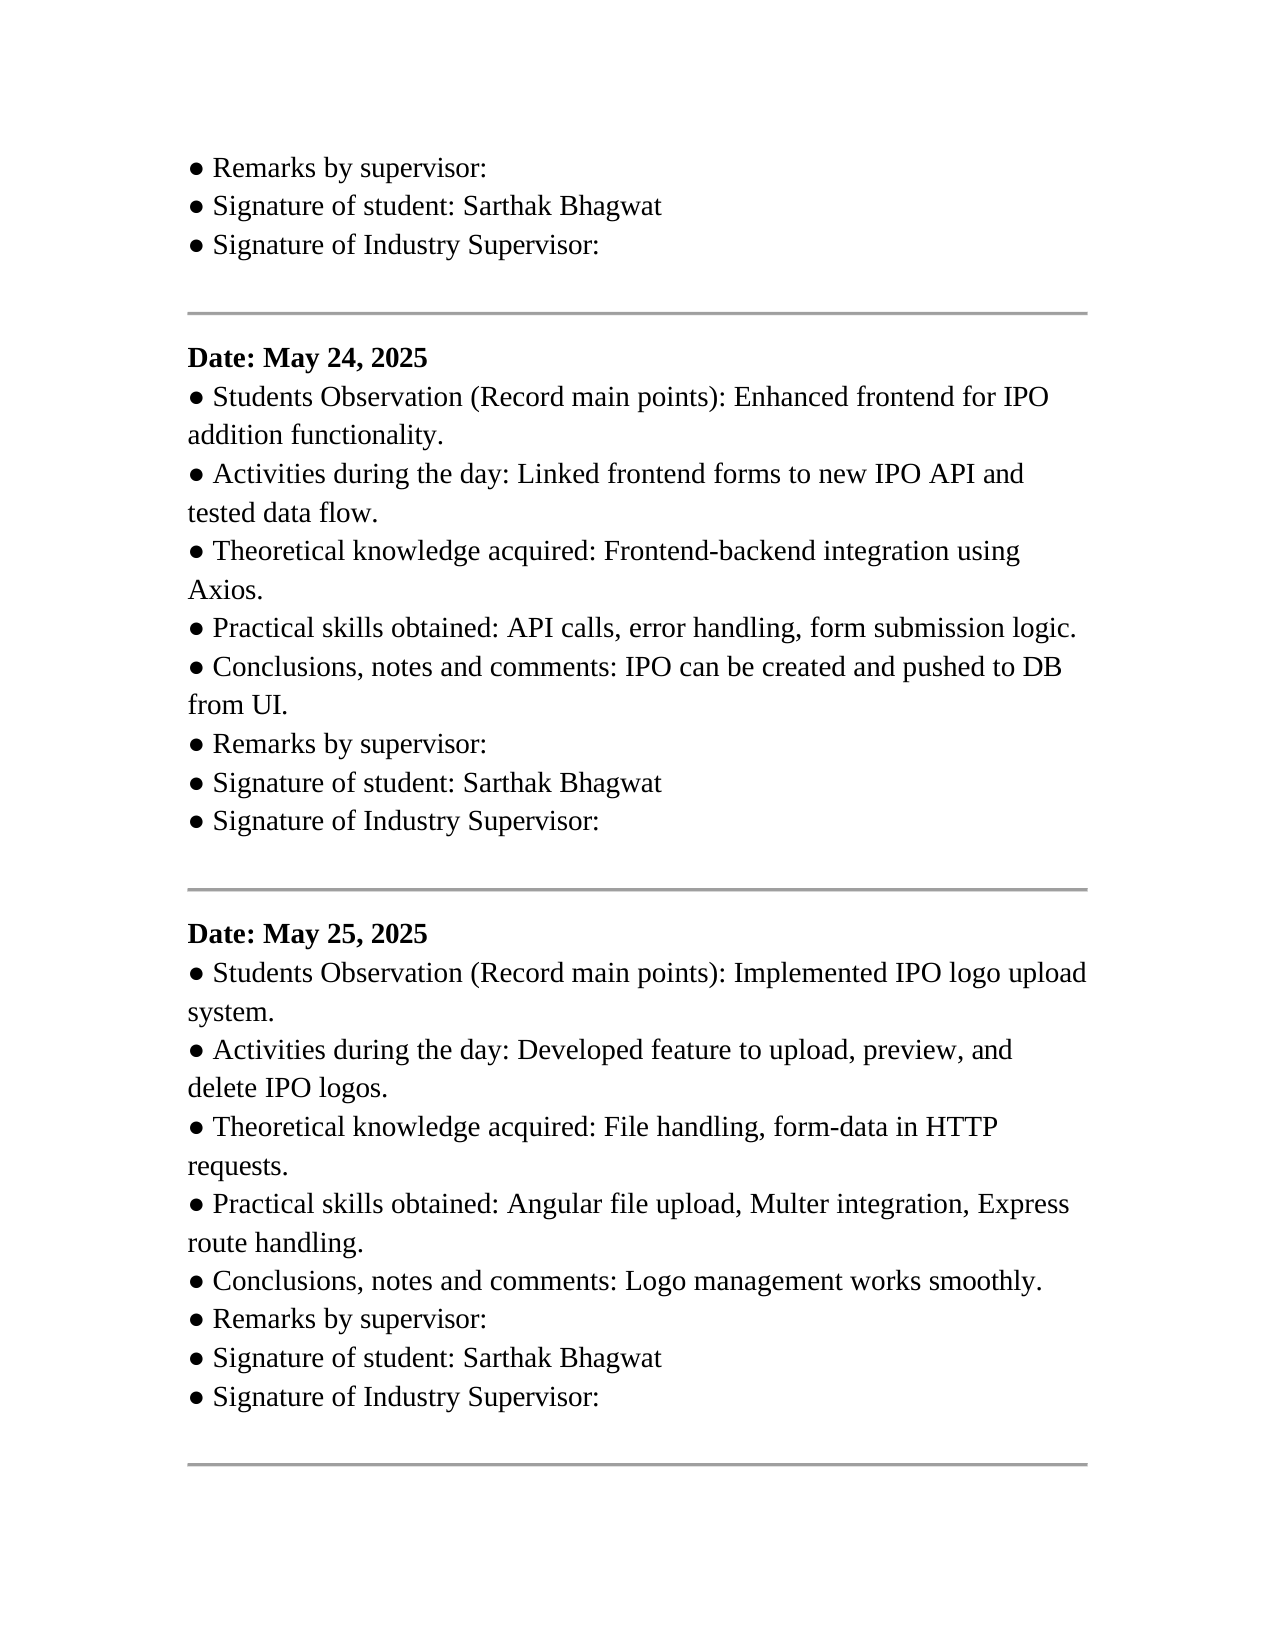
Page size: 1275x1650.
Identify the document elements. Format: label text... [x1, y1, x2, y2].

subtitle Date: May 25, 2025 [187, 916, 1125, 950]
list Theoretical knowledge acquired: Frontend-backend integration using Axios. [187, 533, 1020, 605]
text tested data flow. [187, 495, 1125, 528]
list Signature of student: Sarthak Bhagwat [187, 1340, 1125, 1373]
list Activities during the day: Developed feature to upload, preview, and [187, 1032, 1125, 1066]
list Signature of Industry Supervisor: [187, 227, 1125, 261]
list Students Observation (Record main points): Implemented IPO logo upload [187, 955, 1125, 989]
list Activities during the day: Linked frontend forms to new IPO API and [187, 456, 1125, 490]
list Conclusions, notes and comments: IPO can be created and pushed to DB [187, 649, 1125, 682]
list Signature of student: Sarthak Bhagwat [187, 188, 1125, 222]
text system. [187, 994, 1125, 1027]
list Theoretical knowledge acquired: File handling, form-data in HTTP requests. [187, 1109, 999, 1181]
list Signature of student: Sarthak Bhagwat [187, 765, 1125, 798]
text addition functionality. [187, 417, 1125, 451]
list Practical skills obtained: Angular file upload, Multer integration, Express route handling. [187, 1186, 1070, 1258]
subtitle Date: May 24, 2025 [187, 340, 1125, 374]
list Conclusions, notes and comments: Logo management works smoothly. [187, 1263, 1125, 1297]
list Practical skills obtained: API calls, error handling, form submission logic. [187, 611, 1125, 644]
list Signature of Industry Supervisor: [187, 803, 1125, 837]
list Remarks by supervisor: [187, 1301, 1125, 1335]
text from UI. [187, 687, 1125, 721]
text delete IPO logos. [187, 1071, 1125, 1104]
list Remarks by supervisor: [187, 150, 1125, 183]
list Signature of Industry Supervisor: [187, 1379, 1125, 1412]
list Students Observation (Record main points): Enhanced frontend for IPO [187, 379, 1125, 412]
list Remarks by supervisor: [187, 726, 1125, 760]
